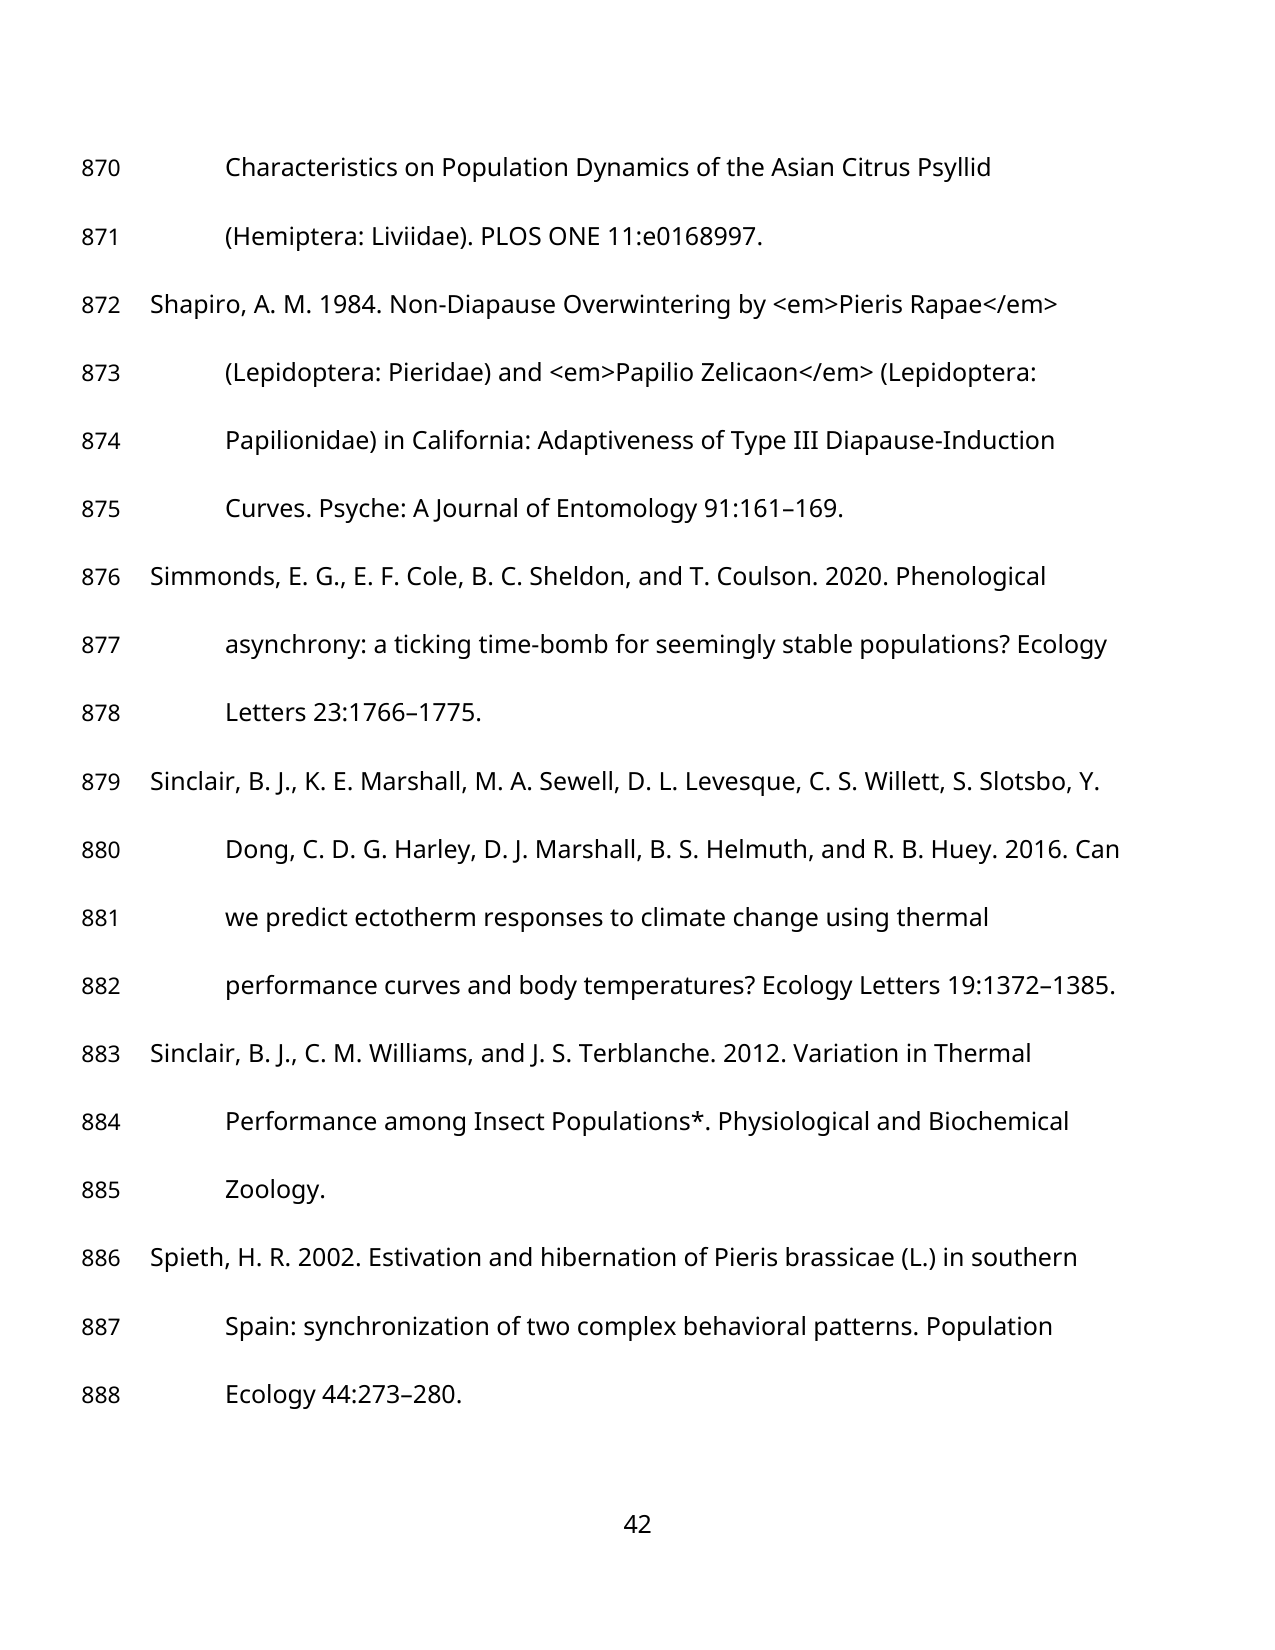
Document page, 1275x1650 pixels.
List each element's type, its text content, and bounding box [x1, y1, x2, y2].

text Shapiro, A. M. 1984. Non-Diapause Overwintering by <em>Pieris Rapae</em> (Lepidoptera: Pieridae) and <em>Papilio Zelicaon</em> (Lepidoptera: Papilionidae) in California: Adaptiveness of Type III Diapause-Induction Curves. Psyche: A Journal of Entomology 91:161–169. [150, 286, 1125, 525]
text Simmonds, E. G., E. F. Cole, B. C. Sheldon, and T. Coulson. 2020. Phenological asynchrony: a ticking time-bomb for seemingly stable populations? Ecology Letters 23:1766–1775. [150, 559, 1125, 729]
text Spieth, H. R. 2002. Estivation and hibernation of Pieris brassicae (L.) in southern Spain: synchronization of two complex behavioral patterns. Population Ecology 44:273–280. [150, 1240, 1125, 1410]
text Sinclair, B. J., C. M. Williams, and J. S. Terblanche. 2012. Variation in Thermal Performance among Insect Populations*. Physiological and Biochemical Zoology. [150, 1036, 1125, 1206]
text Sinclair, B. J., K. E. Marshall, M. A. Sewell, D. L. Levesque, C. S. Willett, S. Slotsbo, Y. Dong, C. D. G. Harley, D. J. Marshall, B. S. Helmuth, and R. B. Huey. 2016. Can we predict ectotherm responses to climate change using thermal performance curves and body temperatures? Ecology Letters 19:1372–1385. [150, 763, 1125, 1002]
